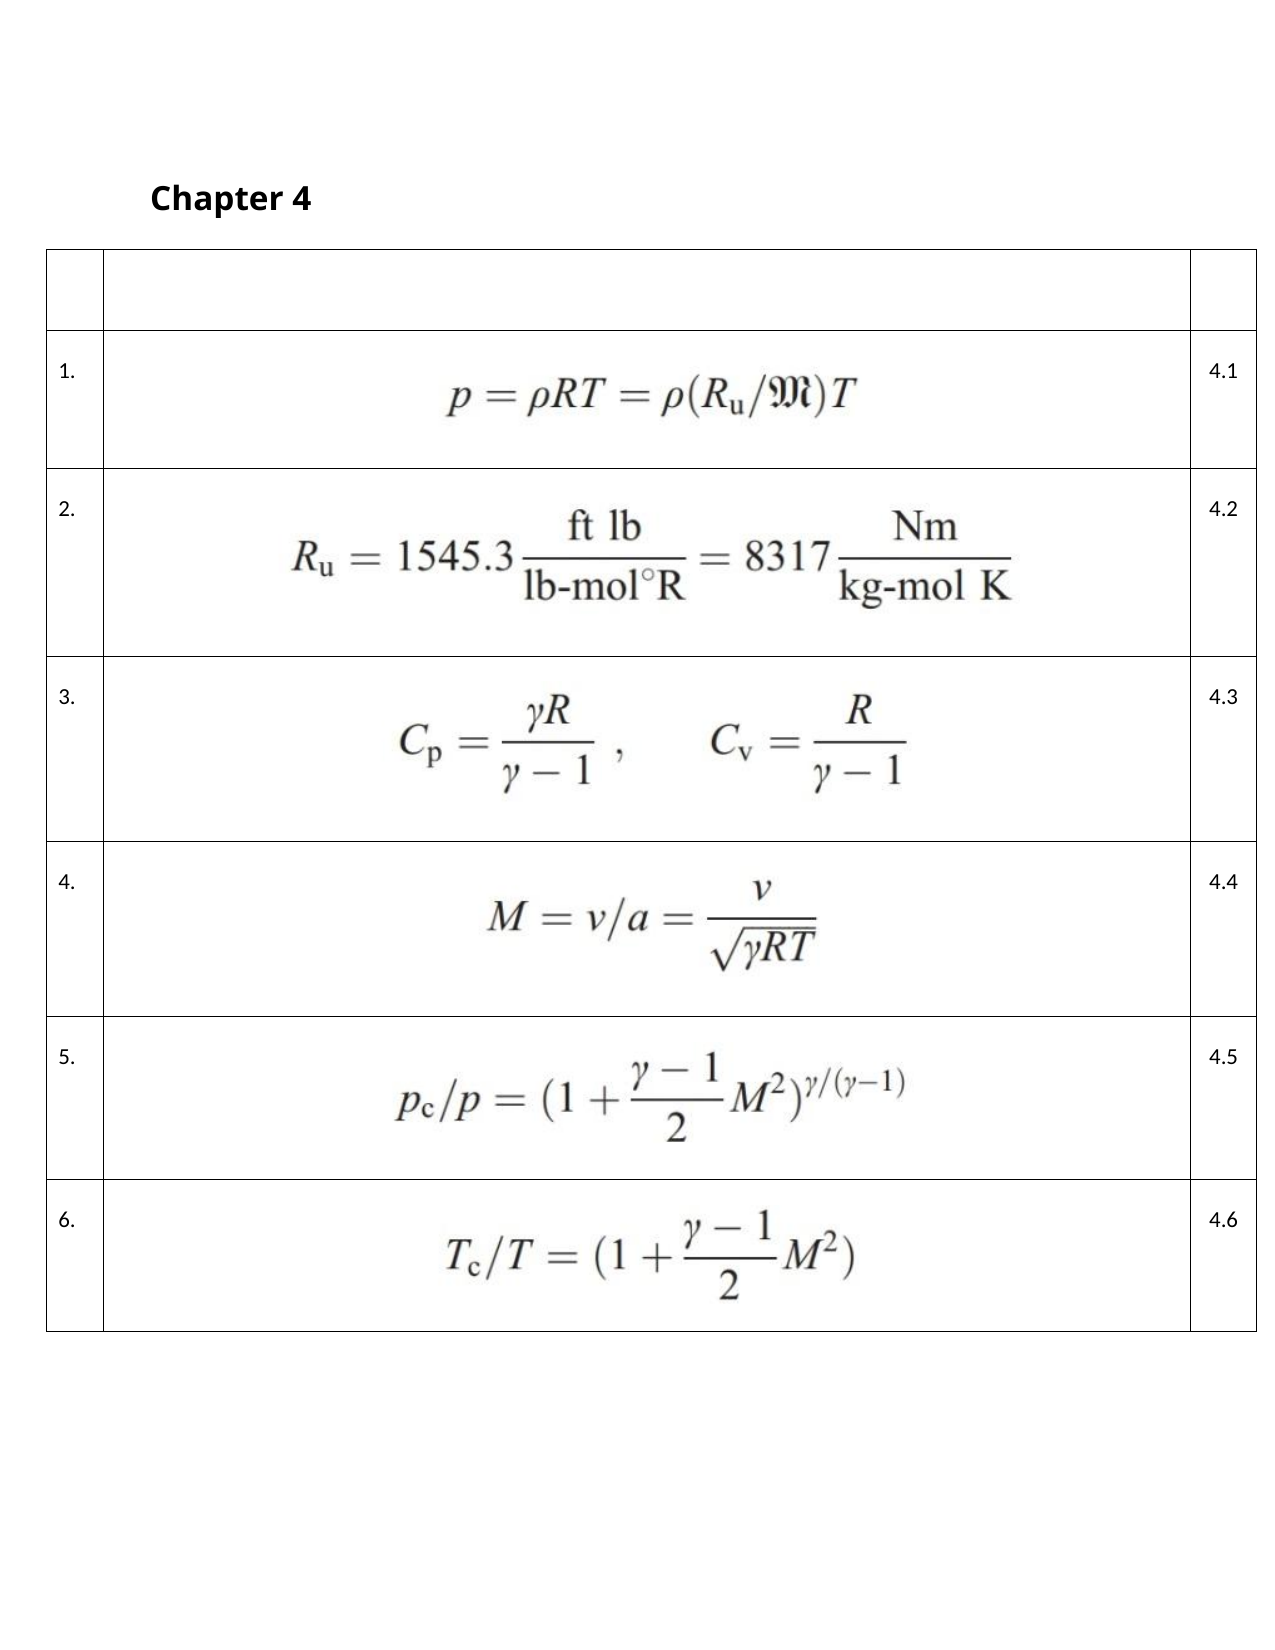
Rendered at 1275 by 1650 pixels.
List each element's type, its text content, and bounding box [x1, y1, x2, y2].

table_cell [104, 331, 1190, 468]
table_cell [47, 1017, 103, 1179]
picture [373, 1042, 920, 1152]
table_header [1191, 250, 1256, 330]
table_header [104, 250, 1190, 330]
picture [362, 681, 932, 814]
table_cell [104, 469, 1190, 656]
picture [259, 493, 1035, 629]
table_header [47, 250, 103, 330]
table_cell [47, 331, 103, 468]
picture [459, 866, 835, 989]
table_cell [47, 657, 103, 841]
table_cell 4.1 [1191, 331, 1256, 468]
picture [419, 356, 875, 441]
table_cell 4.5 [1191, 1017, 1256, 1179]
table_cell [47, 842, 103, 1016]
table_cell 4.6 [1191, 1180, 1256, 1331]
table_cell 4.2 [1191, 469, 1256, 656]
table_cell [47, 469, 103, 656]
table_cell [104, 842, 1190, 1016]
table_cell [104, 1180, 1190, 1331]
subtitle Chapter 4 [150, 175, 1125, 220]
table_cell [104, 657, 1190, 841]
table_cell 4.4 [1191, 842, 1256, 1016]
table_cell [47, 1180, 103, 1331]
table_cell [104, 1017, 1190, 1179]
table_cell 4.3 [1191, 657, 1256, 841]
picture [419, 1205, 875, 1304]
